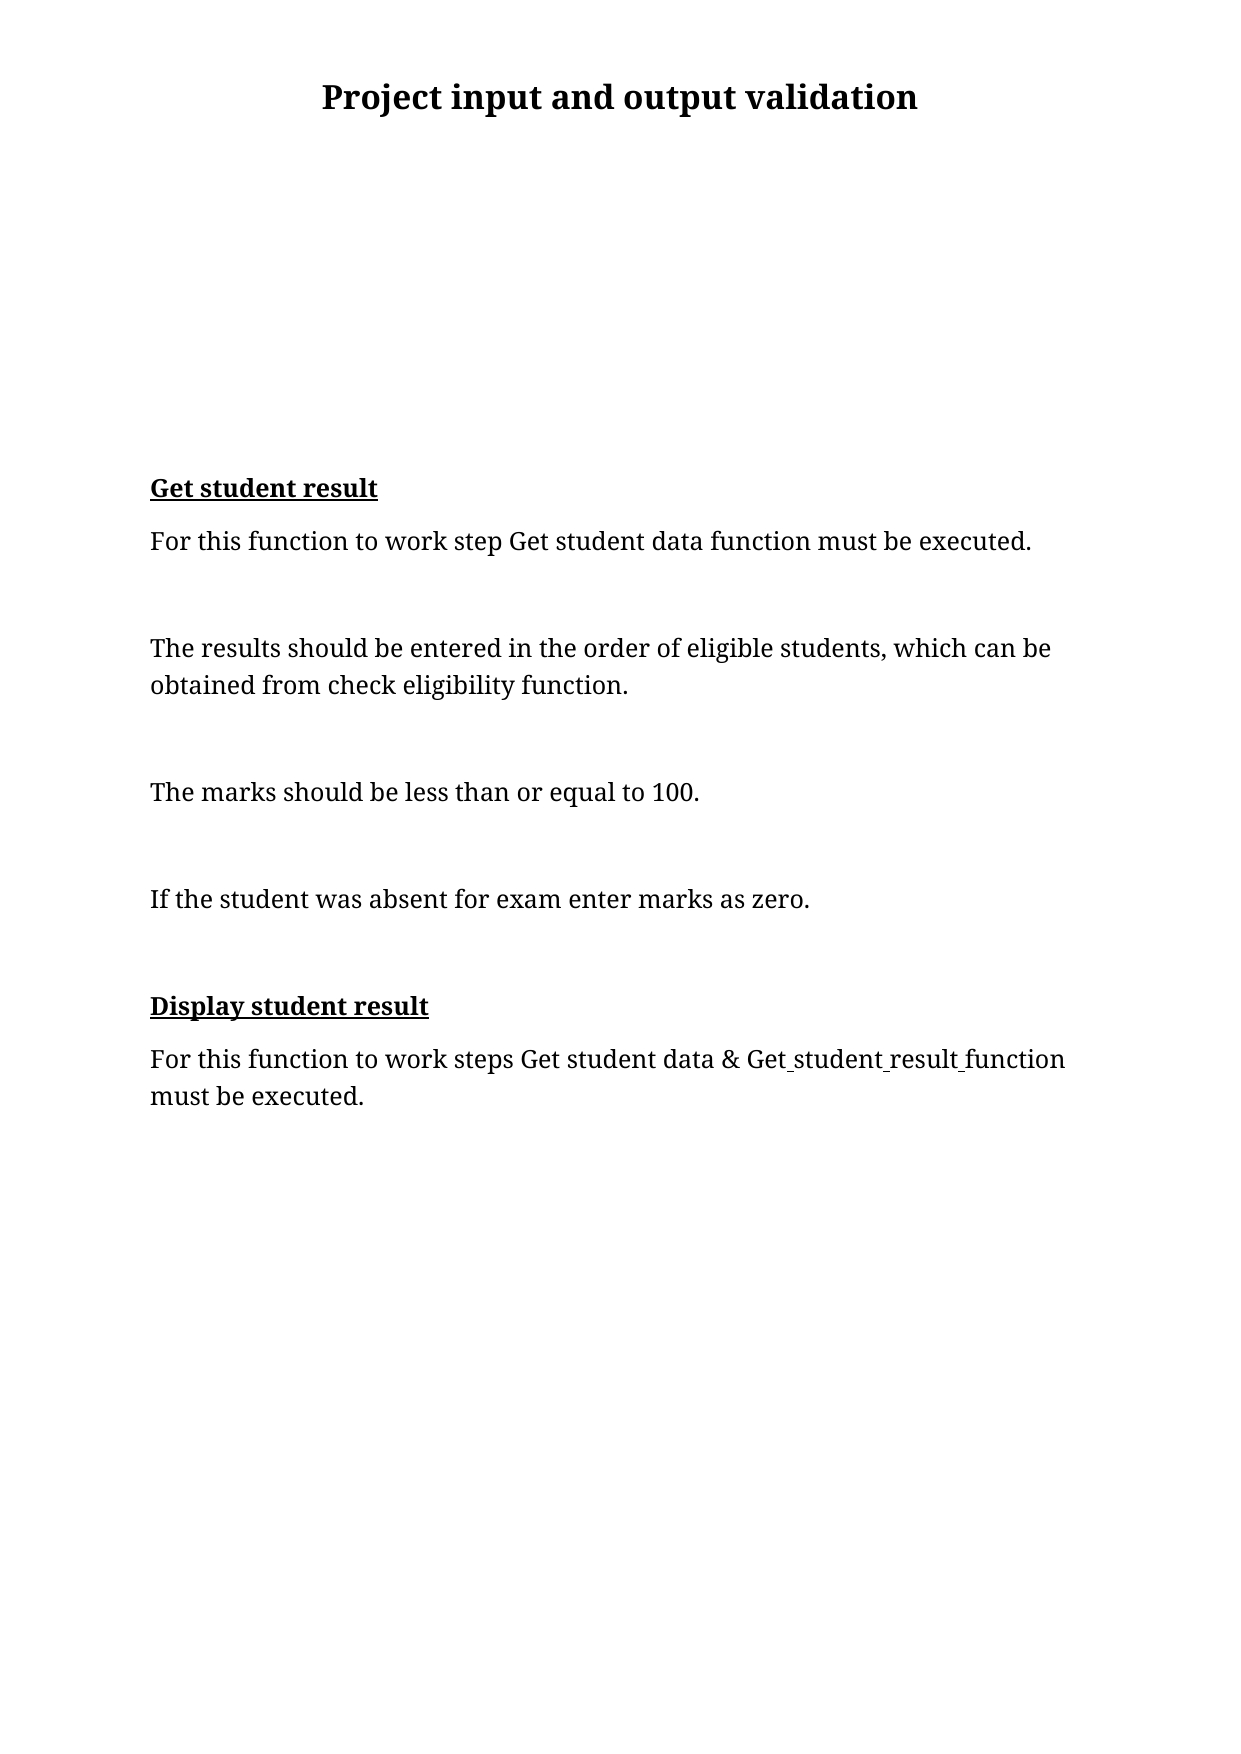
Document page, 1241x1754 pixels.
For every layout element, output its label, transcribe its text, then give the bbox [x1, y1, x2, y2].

text Display student result [150, 988, 1090, 1022]
text The marks should be less than or equal to 100. [150, 774, 1090, 809]
text Get student result [150, 471, 1090, 505]
text For this function to work steps Get student data & Get student result function must be executed. [150, 1042, 1090, 1113]
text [150, 524, 1090, 558]
text If the student was absent for exam enter marks as zero. [150, 881, 1090, 916]
text The results should be entered in the order of eligible students, which can be obtained from check eligibility function. [150, 631, 1090, 702]
